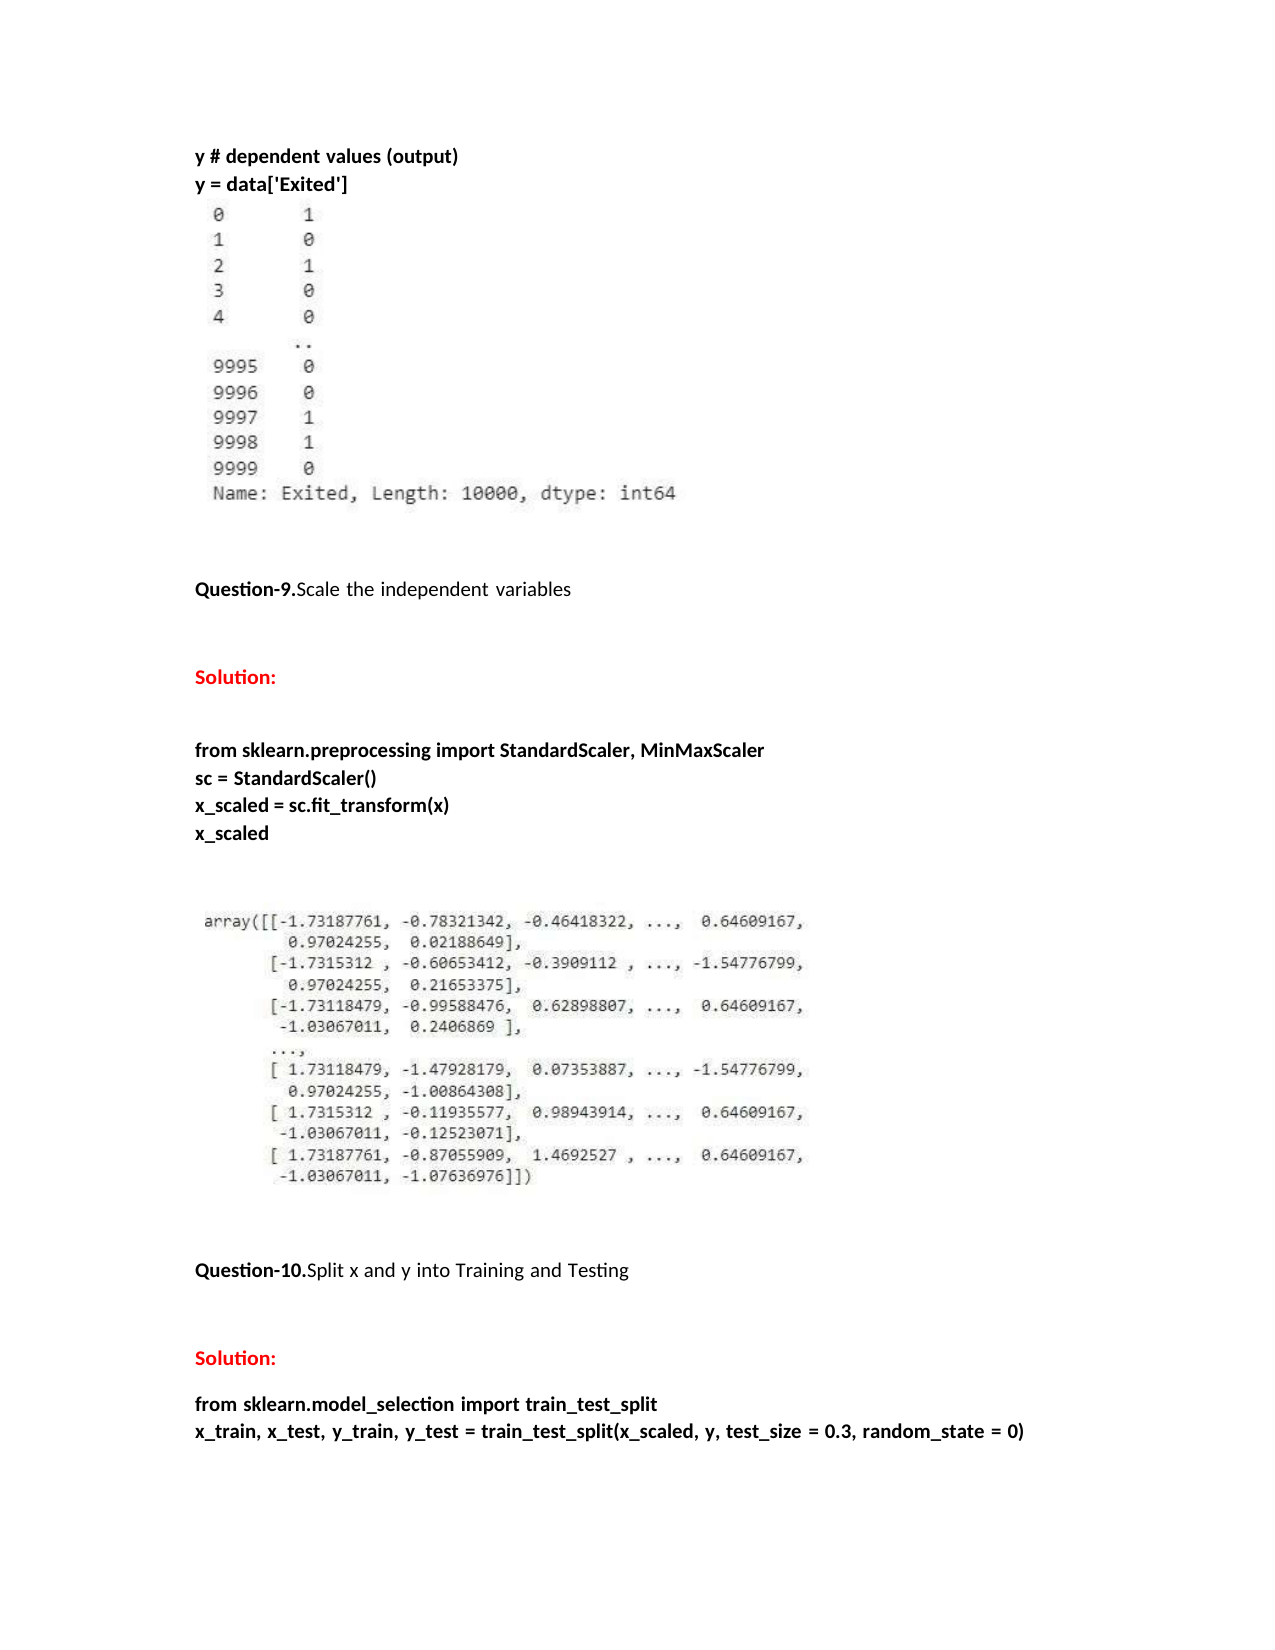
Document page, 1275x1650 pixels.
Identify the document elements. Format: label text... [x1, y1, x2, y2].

text sc = StandardScaler() x_scaled = sc.fit_transform(x) x_scaled [195, 765, 451, 846]
text from sklearn.preprocessing import StandardScaler, MinMaxScaler [195, 738, 1173, 763]
text from sklearn.model_selection import train_test_split [195, 1391, 1173, 1416]
text Question-10.Split x and y into Training and Testing [195, 1258, 1173, 1283]
text y # dependent values (output) y = data['Exited'] [195, 143, 467, 196]
text Question-9.Scale the independent variables [195, 576, 1173, 601]
text Solution: [195, 1345, 1173, 1371]
picture [207, 198, 687, 513]
text Solution: [195, 664, 1173, 689]
text x_train, x_test, y_train, y_test = train_test_split(x_scaled, y, test_size = 0.3, random_state = 0) [195, 1419, 1173, 1444]
picture [205, 902, 810, 1196]
